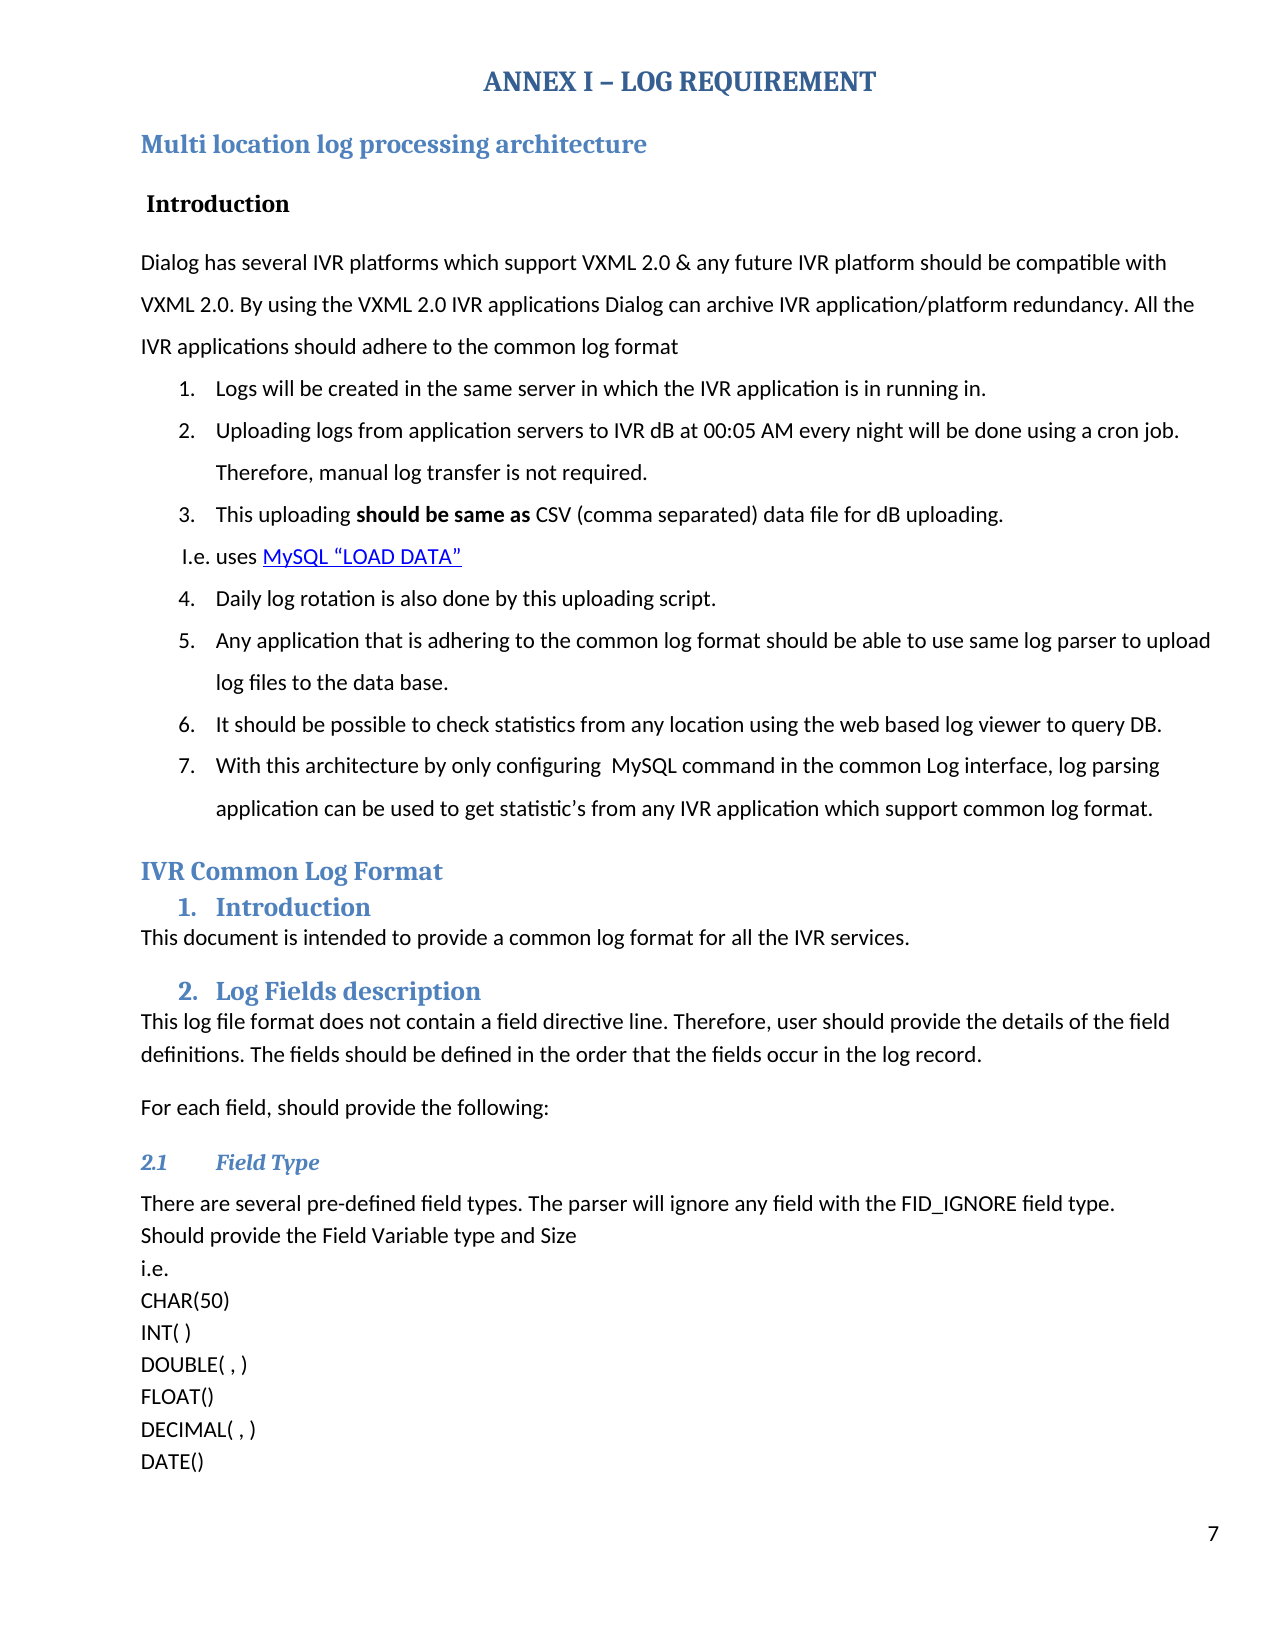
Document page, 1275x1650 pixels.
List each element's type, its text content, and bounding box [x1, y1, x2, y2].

subtitle Multi location log processing architecture [141, 129, 1219, 160]
list Log Fields description [178, 976, 1219, 1007]
list Introduction [178, 892, 1219, 923]
text FLOAT() [141, 1382, 1219, 1411]
text Introduction [141, 190, 1219, 219]
text This log file format does not contain a field directive line. Therefore, user should provide the details of the field definitions. The fields should be defined in the order that the fields occur in the log record. [141, 1007, 1219, 1068]
subtitle IVR Common Log Format [141, 856, 1219, 888]
subtitle Field Type [141, 1150, 1219, 1176]
list Uploading logs from application servers to IVR dB at 00:05 AM every night will be done using a cron job. Therefore, manual log transfer is not required. [178, 416, 1219, 486]
text CHAR(50) [141, 1286, 1219, 1314]
subtitle ANNEX I – LOG REQUIREMENT [141, 66, 1219, 99]
text There are several pre-defined field types. The parser will ignore any field with the FID_IGNORE field type. [141, 1189, 1219, 1217]
list Daily log rotation is also done by this uploading script. [178, 584, 1219, 612]
text For each field, should provide the following: [141, 1093, 1219, 1121]
list This uploading should be same as CSV (comma separated) data file for dB uploading. [178, 500, 1219, 528]
text This document is intended to provide a common log format for all the IVR services. [141, 923, 1219, 951]
text INT( ) [141, 1318, 1219, 1346]
text DATE() [141, 1447, 1219, 1475]
text Dialog has several IVR platforms which support VXML 2.0 & any future IVR platform should be compatible with VXML 2.0. By using the VXML 2.0 IVR applications Dialog can archive IVR application/platform redundancy. All the IVR applications should adhere to the common log format [141, 248, 1219, 360]
list Logs will be created in the same server in which the IVR application is in running in. [178, 374, 1219, 402]
text Should provide the Field Variable type and Size [141, 1222, 1219, 1249]
text DOUBLE( , ) [141, 1350, 1219, 1378]
text DECIMAL( , ) [141, 1415, 1219, 1443]
list With this architecture by only configuring MySQL command in the common Log interface, log parsing application can be used to get statistic’s from any IVR application which support common log format. [178, 752, 1219, 822]
text I.e. uses MySQL “LOAD DATA” [141, 542, 1219, 570]
list It should be possible to check statistics from any location using the web based log viewer to query DB. [178, 710, 1219, 738]
text i.e. [141, 1254, 1219, 1282]
list Any application that is adhering to the common log format should be able to use same log parser to upload log files to the data base. [178, 626, 1219, 696]
